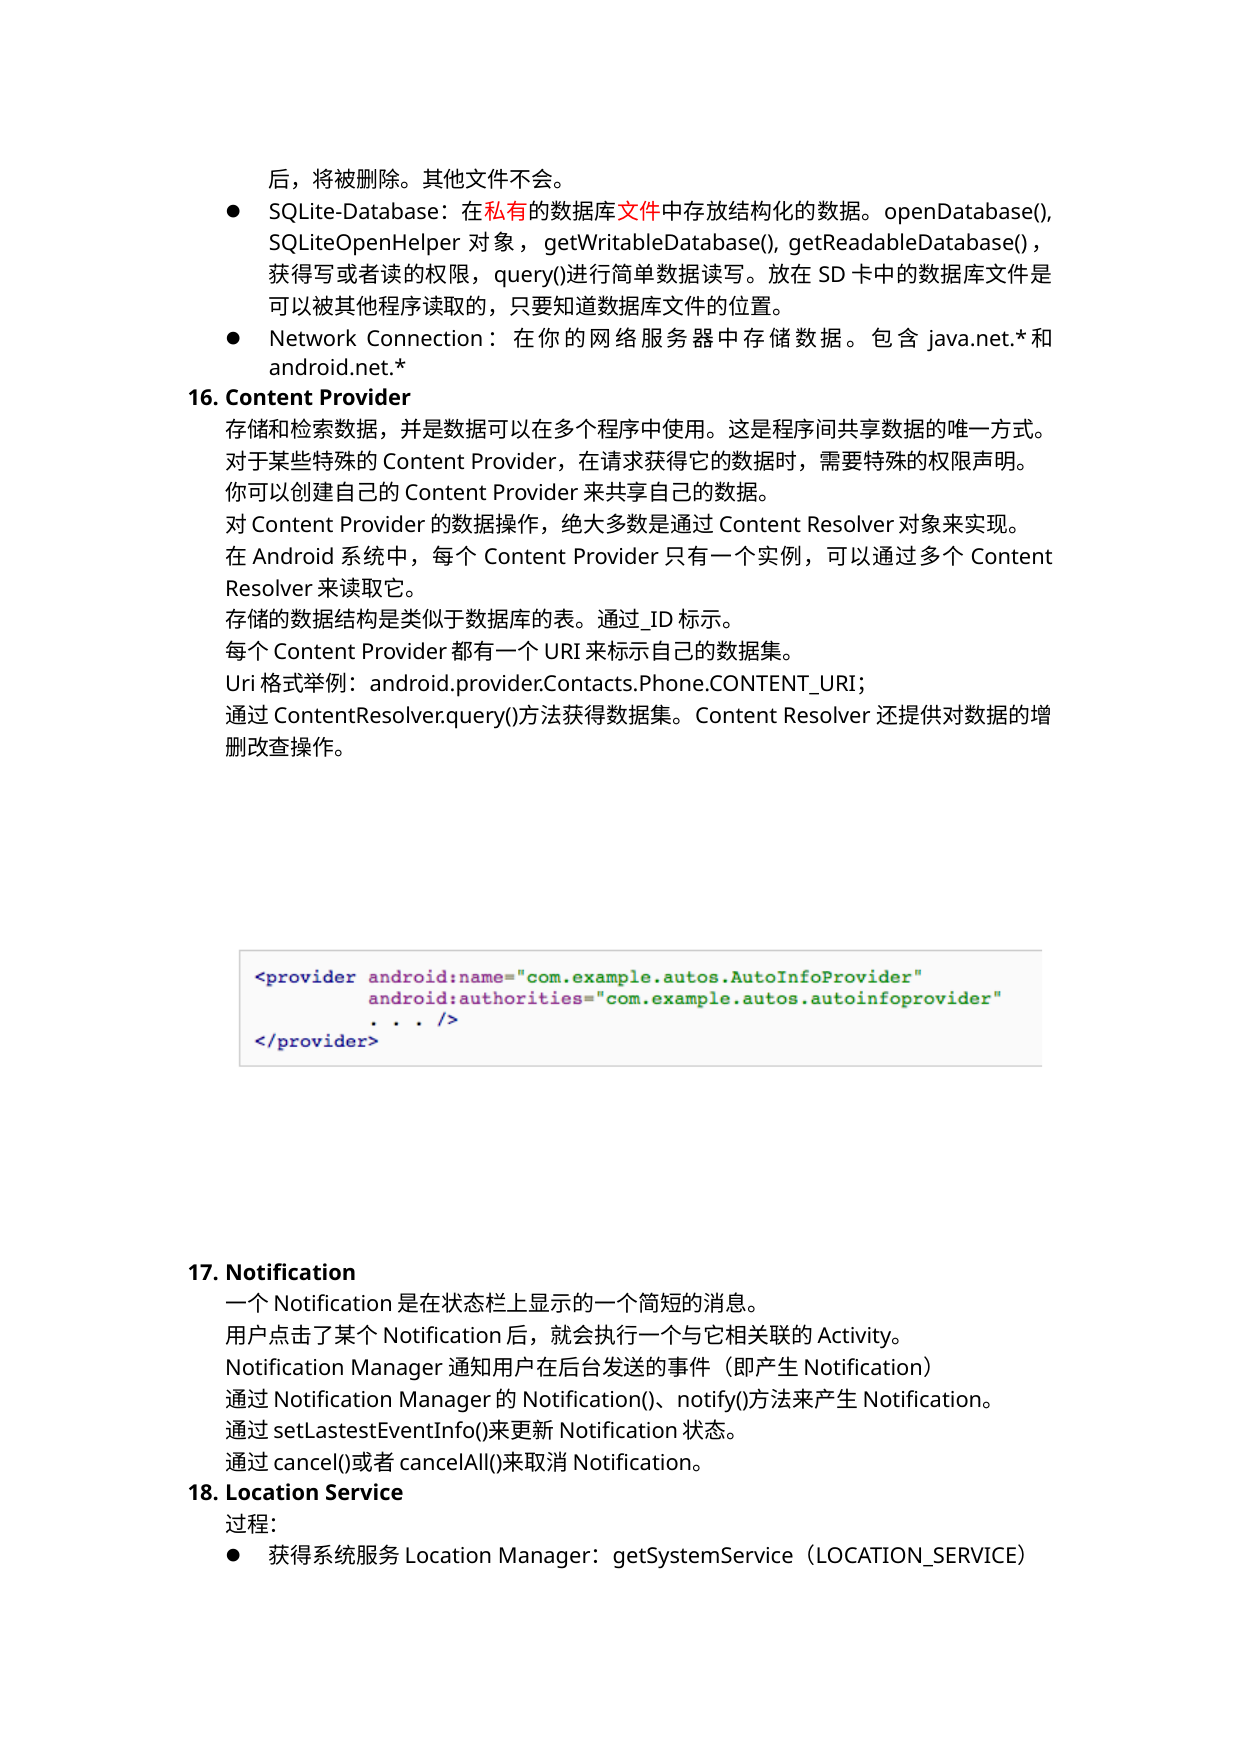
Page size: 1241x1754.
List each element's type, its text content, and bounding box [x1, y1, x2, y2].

list 通过cancel()或者cancelAll()来取消Notification。 [225, 1445, 1053, 1477]
list 通过setLastestEventInfo()来更新Notification状态。 [225, 1413, 1053, 1445]
list 用户点击了某个Notification后，就会执行一个与它相关联的Activity。 [225, 1318, 1053, 1350]
list 你可以创建自己的Content Provider来共享自己的数据。 [225, 475, 1053, 507]
list 对Content Provider的数据操作，绝大多数是通过Content Resolver对象来实现。 [225, 507, 1053, 539]
list Uri格式举例：android.provider.Contacts.Phone.CONTENT_URI； [225, 666, 1053, 698]
list 对于某些特殊的Content Provider，在请求获得它的数据时，需要特殊的权限声明。 [225, 444, 1053, 475]
list 一个Notification是在状态栏上显示的一个简短的消息。 [225, 1286, 1053, 1318]
list 通过ContentResolver.query()方法获得数据集。Content Resolver 还提供对数据的增删改查操作。 [225, 698, 1053, 761]
list 通过Notification Manager的Notification()、notify()方法来产生Notification。 [225, 1382, 1053, 1413]
list 存储和检索数据，并是数据可以在多个程序中使用。这是程序间共享数据的唯一方式。 [225, 412, 1053, 444]
list 在Android系统中，每个Content Provider只有一个实例，可以通过多个Content Resolver来读取它。 [225, 539, 1053, 602]
list Notification Manager 通知用户在后台发送的事件（即产生Notification） [225, 1350, 1053, 1382]
list 过程： [225, 1507, 1053, 1538]
list SQLite-Database：在私有的数据库文件中存放结构化的数据。openDatabase(), SQLiteOpenHelper对象，getWritableDatabase(), getReadableDatabase()，获得写或者读的权限，query()进行简单数据读写。放在SD卡中的数据库文件是可以被其他程序读取的，只要知道数据库文件的位置。 [225, 194, 1053, 321]
list Network Connection：在你的网络服务器中存储数据。包含java.net.*和android.net.* [225, 321, 1053, 382]
list 获得系统服务Location Manager：getSystemService（LOCATION_SERVICE） [225, 1538, 1053, 1570]
list Location Service [187, 1477, 1053, 1507]
list Notification [187, 1257, 1053, 1286]
list 每个Content Provider都有一个URI来标示自己的数据集。 [225, 634, 1053, 666]
picture [225, 940, 1043, 1077]
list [269, 162, 1053, 194]
list 存储的数据结构是类似于数据库的表。通过_ID标示。 [225, 602, 1053, 634]
list Content Provider [187, 382, 1053, 412]
